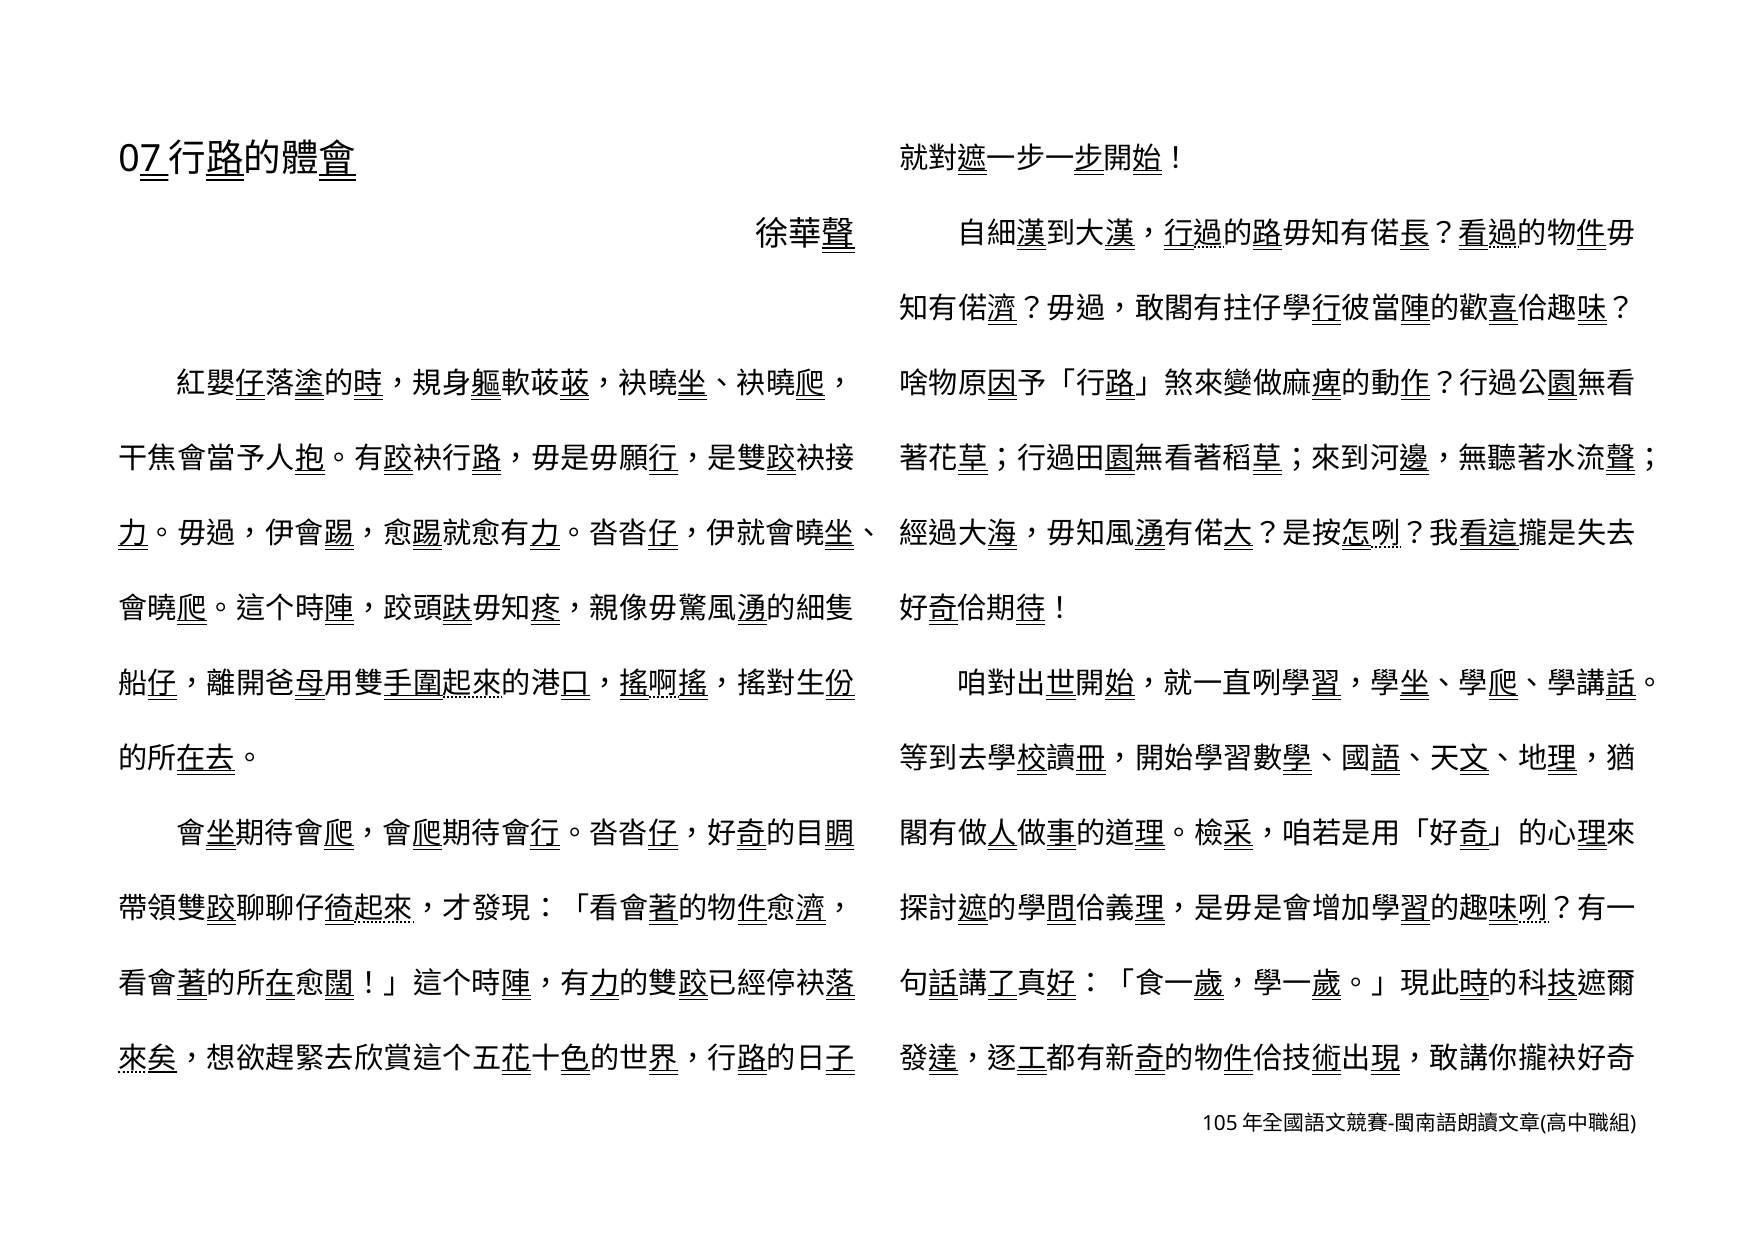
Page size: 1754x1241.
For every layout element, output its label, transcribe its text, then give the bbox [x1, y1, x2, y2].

text 徐華聲 [118, 193, 855, 268]
text 07行路的體會 [118, 118, 855, 193]
text 紅嬰仔落塗的時，規身軀軟荍荍，袂曉坐、袂曉爬，干焦會當予人抱。有跤袂行路，毋是毋願行，是雙跤袂接力。毋過，伊會踢，愈踢就愈有力。沓沓仔，伊就會曉坐、會曉爬。這个時陣，跤頭趺毋知疼，親像毋驚風湧的細隻船仔，離開爸母用雙手圍起來的港口，搖啊搖，搖對生份的所在去。 [118, 343, 855, 793]
text 會坐期待會爬，會爬期待會行。沓沓仔，好奇的目睭帶領雙跤聊聊仔徛起來，才發現：「看會著的物件愈濟，看會著的所在愈闊！」這个時陣，有力的雙跤已經停袂落來矣，想欲趕緊去欣賞這个五花十色的世界，行路的日子就對遮一步一步開始！ [899, 118, 1636, 193]
text 自細漢到大漢，行過的路毋知有偌長？看過的物件毋知有偌濟？毋過，敢閣有拄仔學行彼當陣的歡喜佮趣味？啥物原因予「行路」煞來變做麻痺的動作？行過公園無看著花草；行過田園無看著稻草；來到河邊，無聽著水流聲；經過大海，毋知風湧有偌大？是按怎咧？我看這攏是失去好奇佮期待！ [899, 193, 1636, 643]
text 會坐期待會爬，會爬期待會行。沓沓仔，好奇的目睭帶領雙跤聊聊仔徛起來，才發現：「看會著的物件愈濟，看會著的所在愈闊！」這个時陣，有力的雙跤已經停袂落來矣，想欲趕緊去欣賞這个五花十色的世界，行路的日子就對遮一步一步開始！ [118, 793, 855, 1093]
